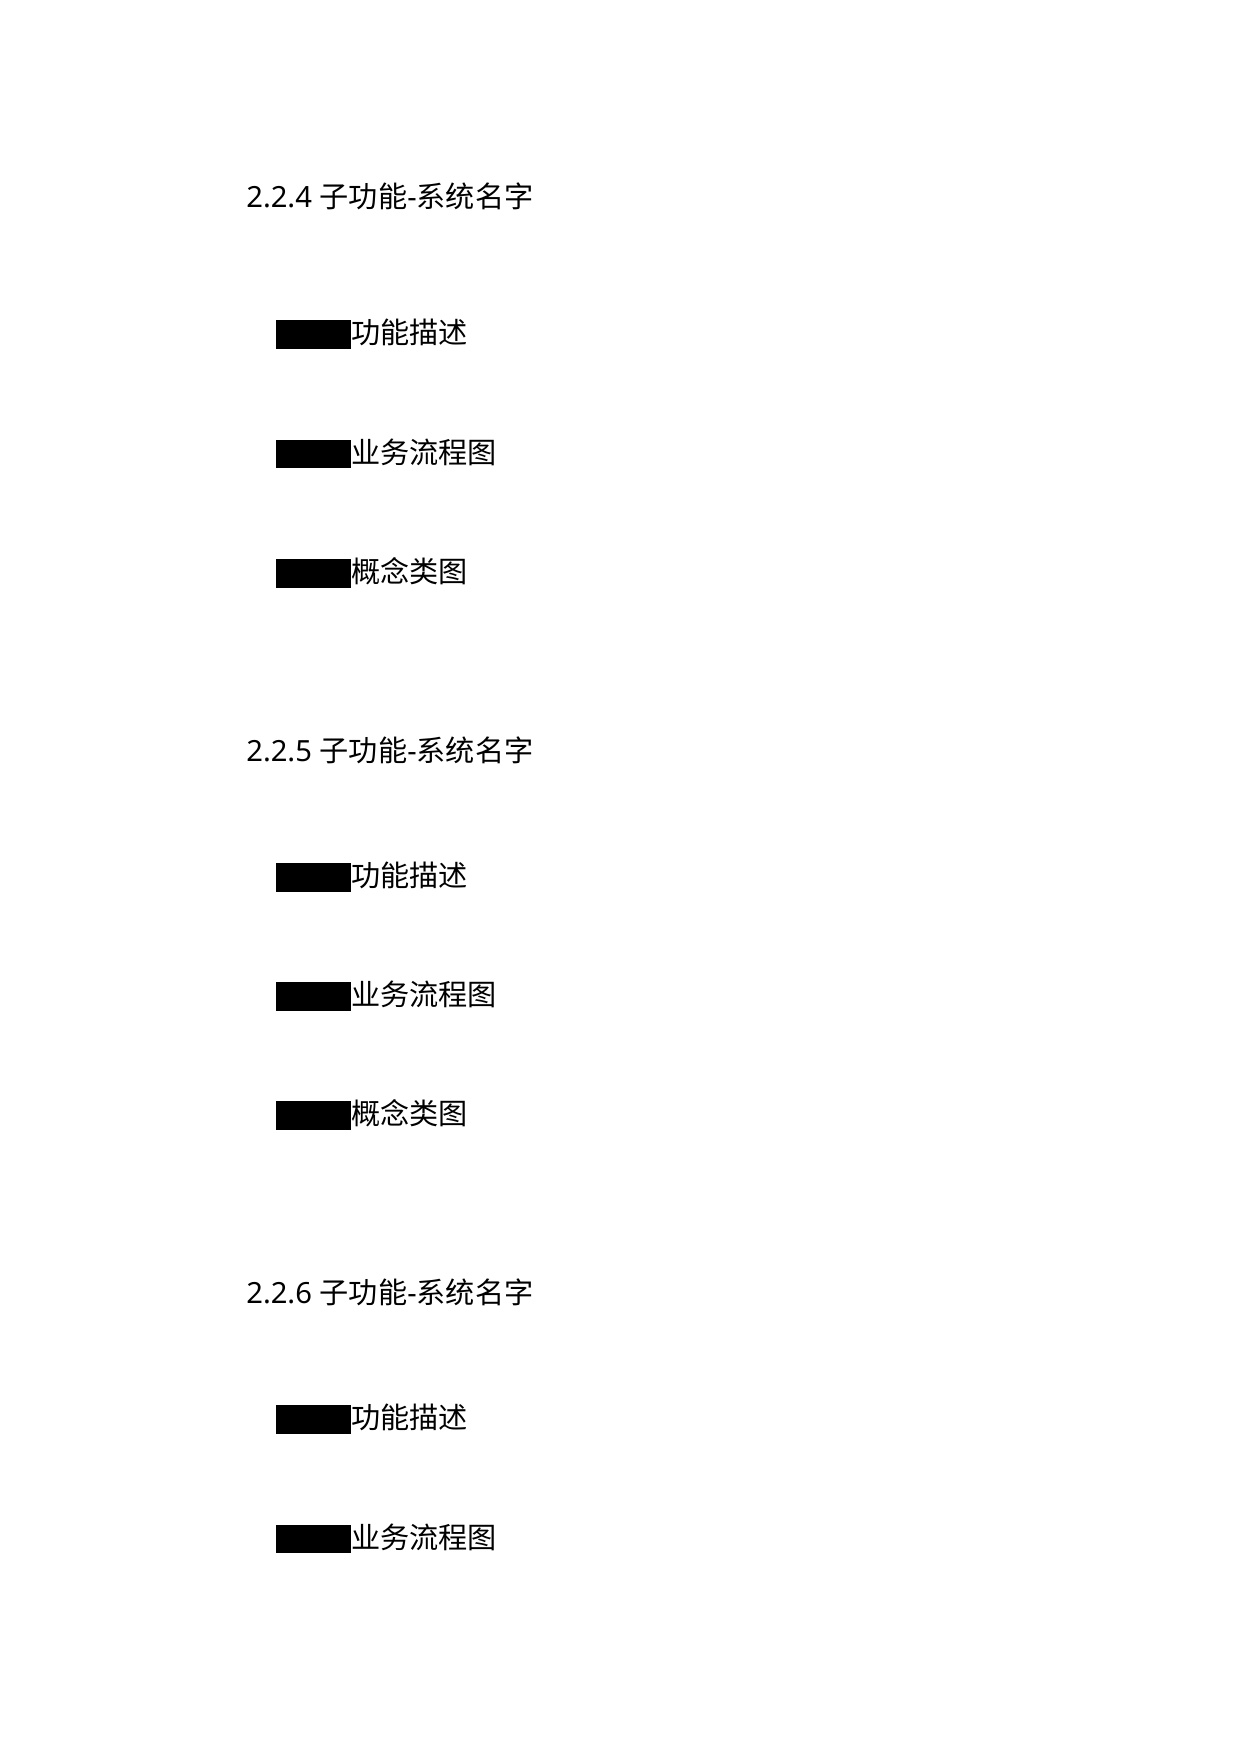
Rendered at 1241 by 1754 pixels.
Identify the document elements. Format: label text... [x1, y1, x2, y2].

subtitle 功能描述 [276, 1383, 1053, 1448]
subtitle 子功能-系统名字 [246, 162, 1053, 227]
subtitle 概念类图 [276, 1079, 1053, 1144]
subtitle 业务流程图 [276, 960, 1053, 1025]
subtitle 功能描述 [276, 298, 1053, 363]
subtitle 子功能-系统名字 [246, 1258, 1053, 1323]
subtitle 业务流程图 [276, 1503, 1053, 1568]
subtitle 概念类图 [276, 537, 1053, 602]
subtitle 功能描述 [276, 841, 1053, 906]
subtitle 子功能-系统名字 [246, 716, 1053, 781]
subtitle 业务流程图 [276, 418, 1053, 483]
